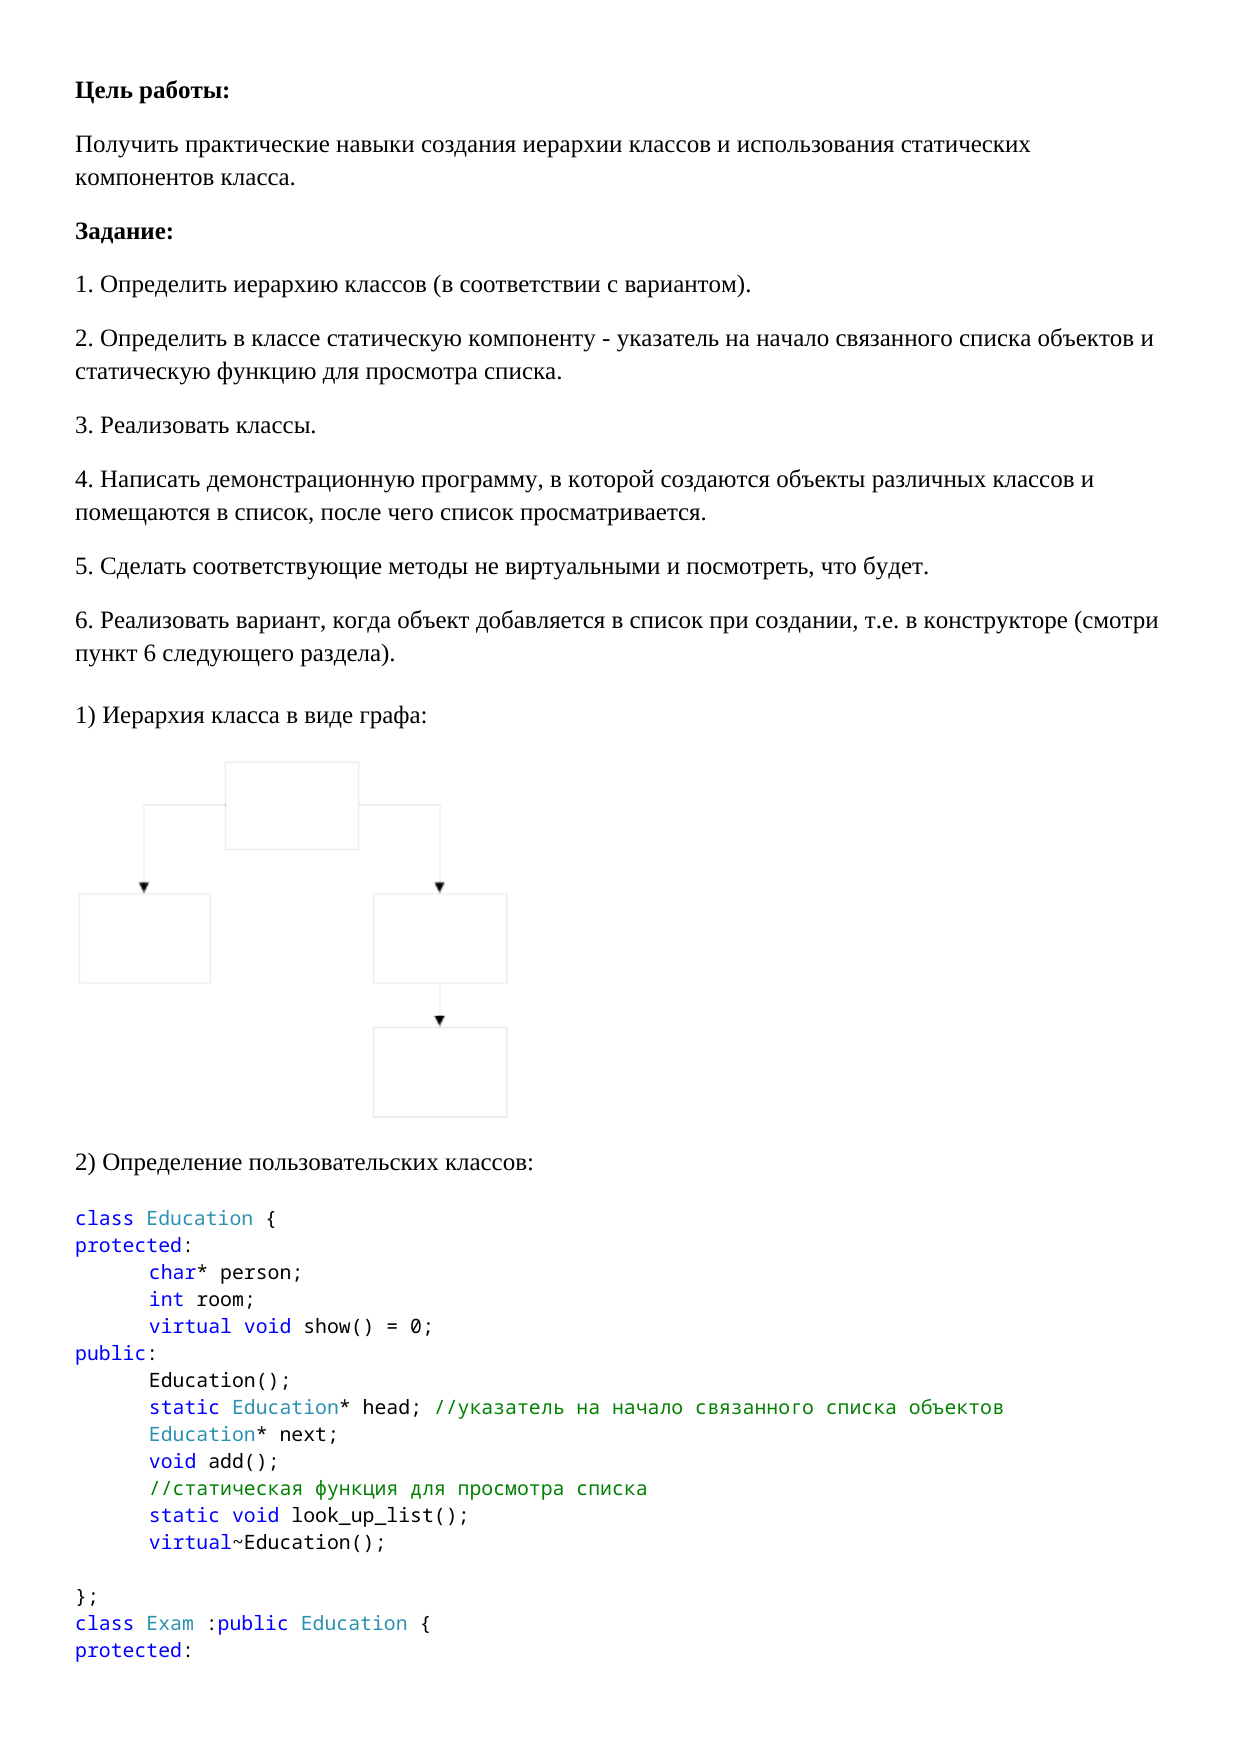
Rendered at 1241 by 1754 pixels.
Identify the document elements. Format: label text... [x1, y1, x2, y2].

text class Education { [75, 1204, 1165, 1231]
text protected: [75, 1636, 1165, 1663]
text 2. Определить в классе статическую компоненту - указатель на начало связанного списка объектов и статическую функцию для просмотра списка. [75, 323, 1165, 385]
text 1. Определить иерархию классов (в соответствии с вариантом). [75, 269, 1165, 298]
text Цель работы: [75, 75, 1165, 104]
text char* person; [75, 1258, 1165, 1285]
text Education* next; [75, 1420, 1165, 1447]
text void add(); [75, 1447, 1165, 1474]
text 4. Написать демонстрационную программу, в которой создаются объекты различных классов и помещаются в список, после чего список просматривается. [75, 464, 1165, 526]
text 3. Реализовать классы. [75, 410, 1165, 439]
text 1) Иерархия класса в виде графа: [75, 700, 1165, 729]
text }; [75, 1582, 1165, 1609]
text Задание: [75, 216, 1165, 244]
text virtual void show() = 0; [75, 1312, 1165, 1339]
text Получить практические навыки создания иерархии классов и использования статических компонентов класса. [75, 129, 1165, 191]
text 2) Определение пользовательских классов: [75, 1147, 1165, 1175]
text //статическая функция для просмотра списка [75, 1474, 1165, 1501]
text Education(); [75, 1366, 1165, 1393]
text virtual~Education(); [75, 1528, 1165, 1555]
text public: [75, 1339, 1165, 1366]
text 5. Сделать соответствующие методы не виртуальными и посмотреть, что будет. [75, 551, 1165, 580]
text class Exam :public Education { [75, 1609, 1165, 1636]
text int room; [75, 1285, 1165, 1312]
text 6. Реализовать вариант, когда объект добавляется в список при создании, т.е. в конструкторе (смотри пункт 6 следующего раздела). [75, 605, 1165, 667]
text static Education* head; //указатель на начало связанного списка объектов [75, 1393, 1165, 1420]
text static void look_up_list(); [75, 1501, 1165, 1528]
text protected: [75, 1231, 1165, 1258]
